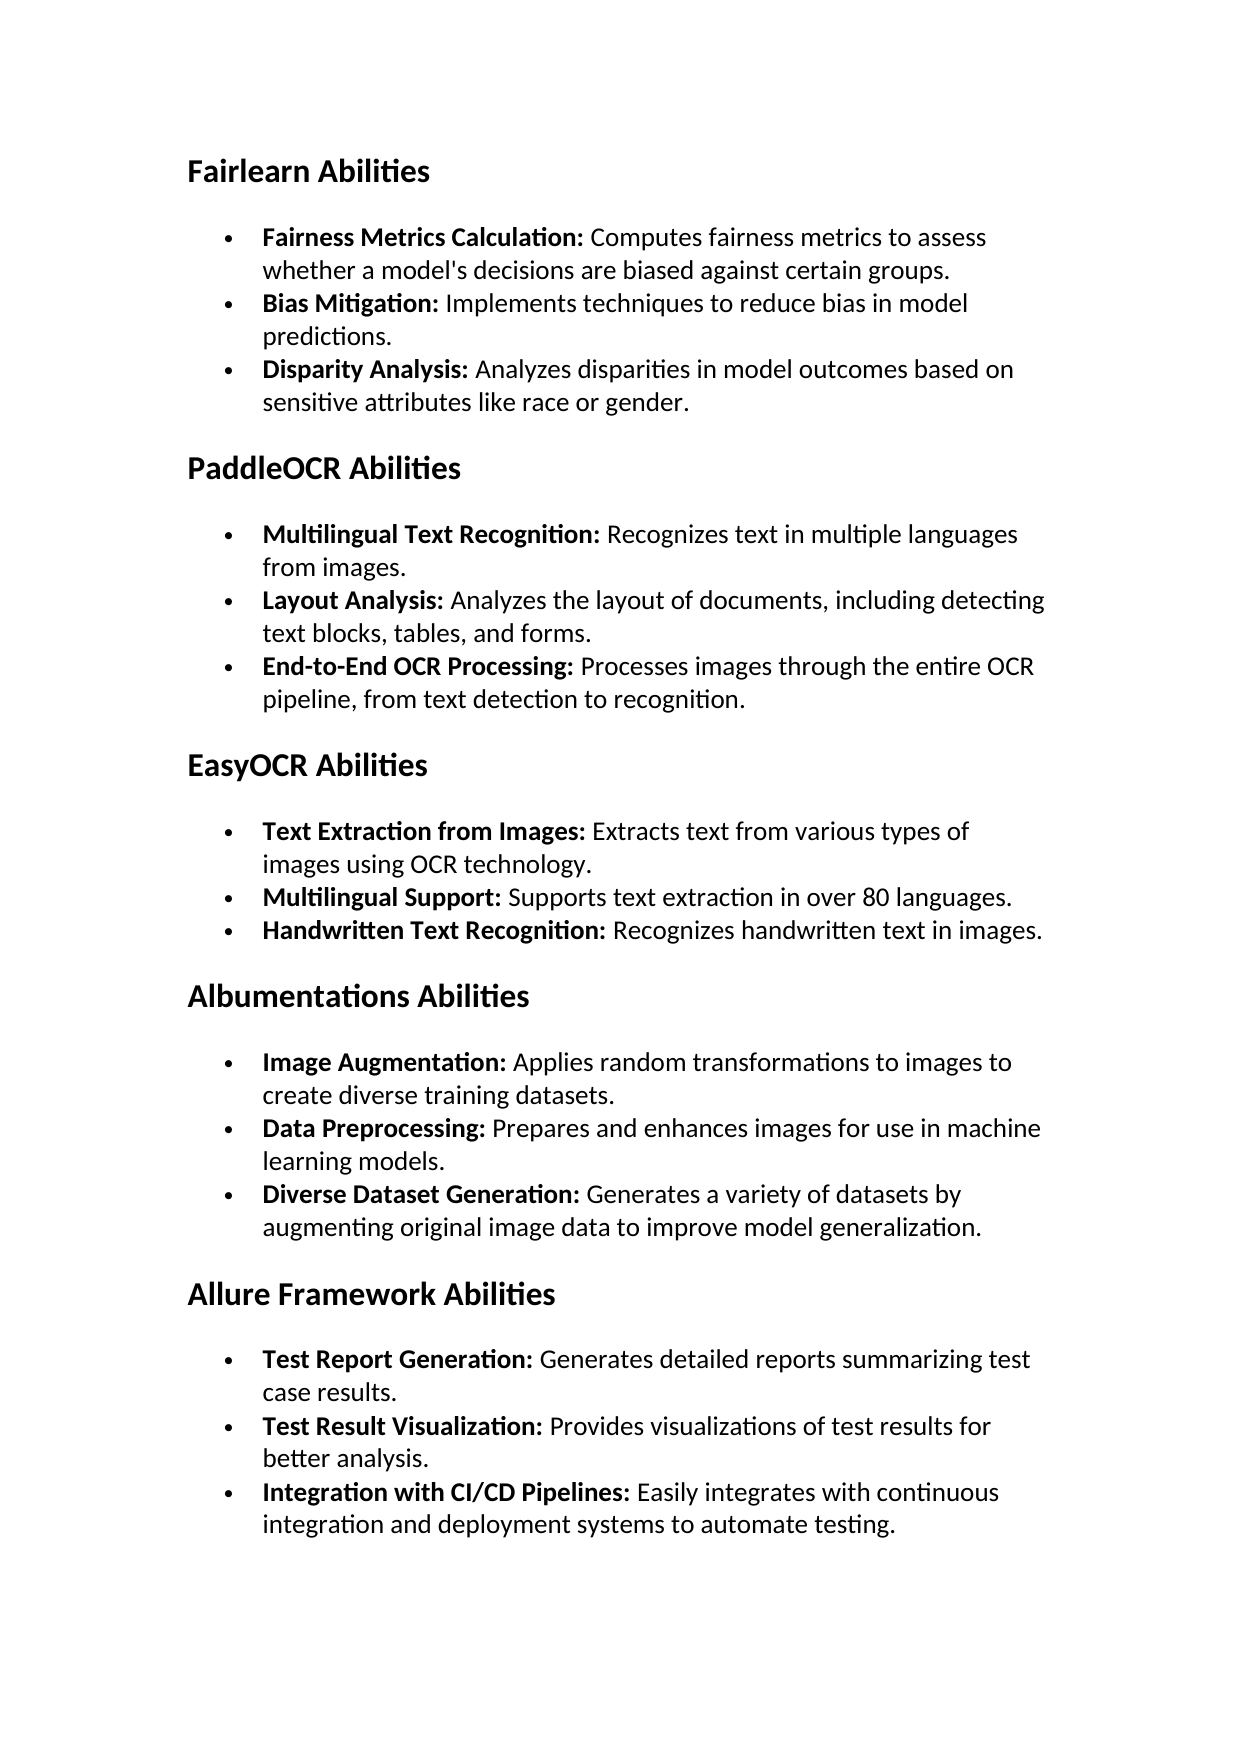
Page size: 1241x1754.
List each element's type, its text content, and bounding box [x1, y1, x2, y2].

list Fairness Metrics Calculation: Computes fairness metrics to assess whether a model's decisions are biased against certain groups. [225, 220, 1053, 286]
subtitle Fairlearn Abilities [187, 150, 1053, 191]
list Layout Analysis: Analyzes the layout of documents, including detecting text blocks, tables, and forms. [225, 583, 1053, 649]
list End-to-End OCR Processing: Processes images through the entire OCR pipeline, from text detection to recognition. [225, 649, 1053, 715]
list Test Report Generation: Generates detailed reports summarizing test case results. [225, 1343, 1053, 1409]
list Integration with CI/CD Pipelines: Easily integrates with continuous integration and deployment systems to automate testing. [225, 1475, 1053, 1541]
subtitle Allure Framework Abilities [187, 1273, 1053, 1313]
list Image Augmentation: Applies random transformations to images to create diverse training datasets. [225, 1045, 1053, 1111]
list Text Extraction from Images: Extracts text from various types of images using OCR technology. [225, 814, 1053, 880]
list Bias Mitigation: Implements techniques to reduce bias in model predictions. [225, 286, 1053, 352]
subtitle Albumentations Abilities [187, 976, 1053, 1016]
list Test Result Visualization: Provides visualizations of test results for better analysis. [225, 1409, 1053, 1475]
subtitle EasyOCR Abilities [187, 744, 1053, 785]
list Disparity Analysis: Analyzes disparities in model outcomes based on sensitive attributes like race or gender. [225, 352, 1053, 418]
list Multilingual Support: Supports text extraction in over 80 languages. [225, 880, 1053, 913]
list Handwritten Text Recognition: Recognizes handwritten text in images. [225, 913, 1053, 946]
list Data Preprocessing: Prepares and enhances images for use in machine learning models. [225, 1111, 1053, 1177]
subtitle PaddleOCR Abilities [187, 447, 1053, 488]
list Diverse Dataset Generation: Generates a variety of datasets by augmenting original image data to improve model generalization. [225, 1177, 1053, 1243]
list Multilingual Text Recognition: Recognizes text in multiple languages from images. [225, 517, 1053, 583]
